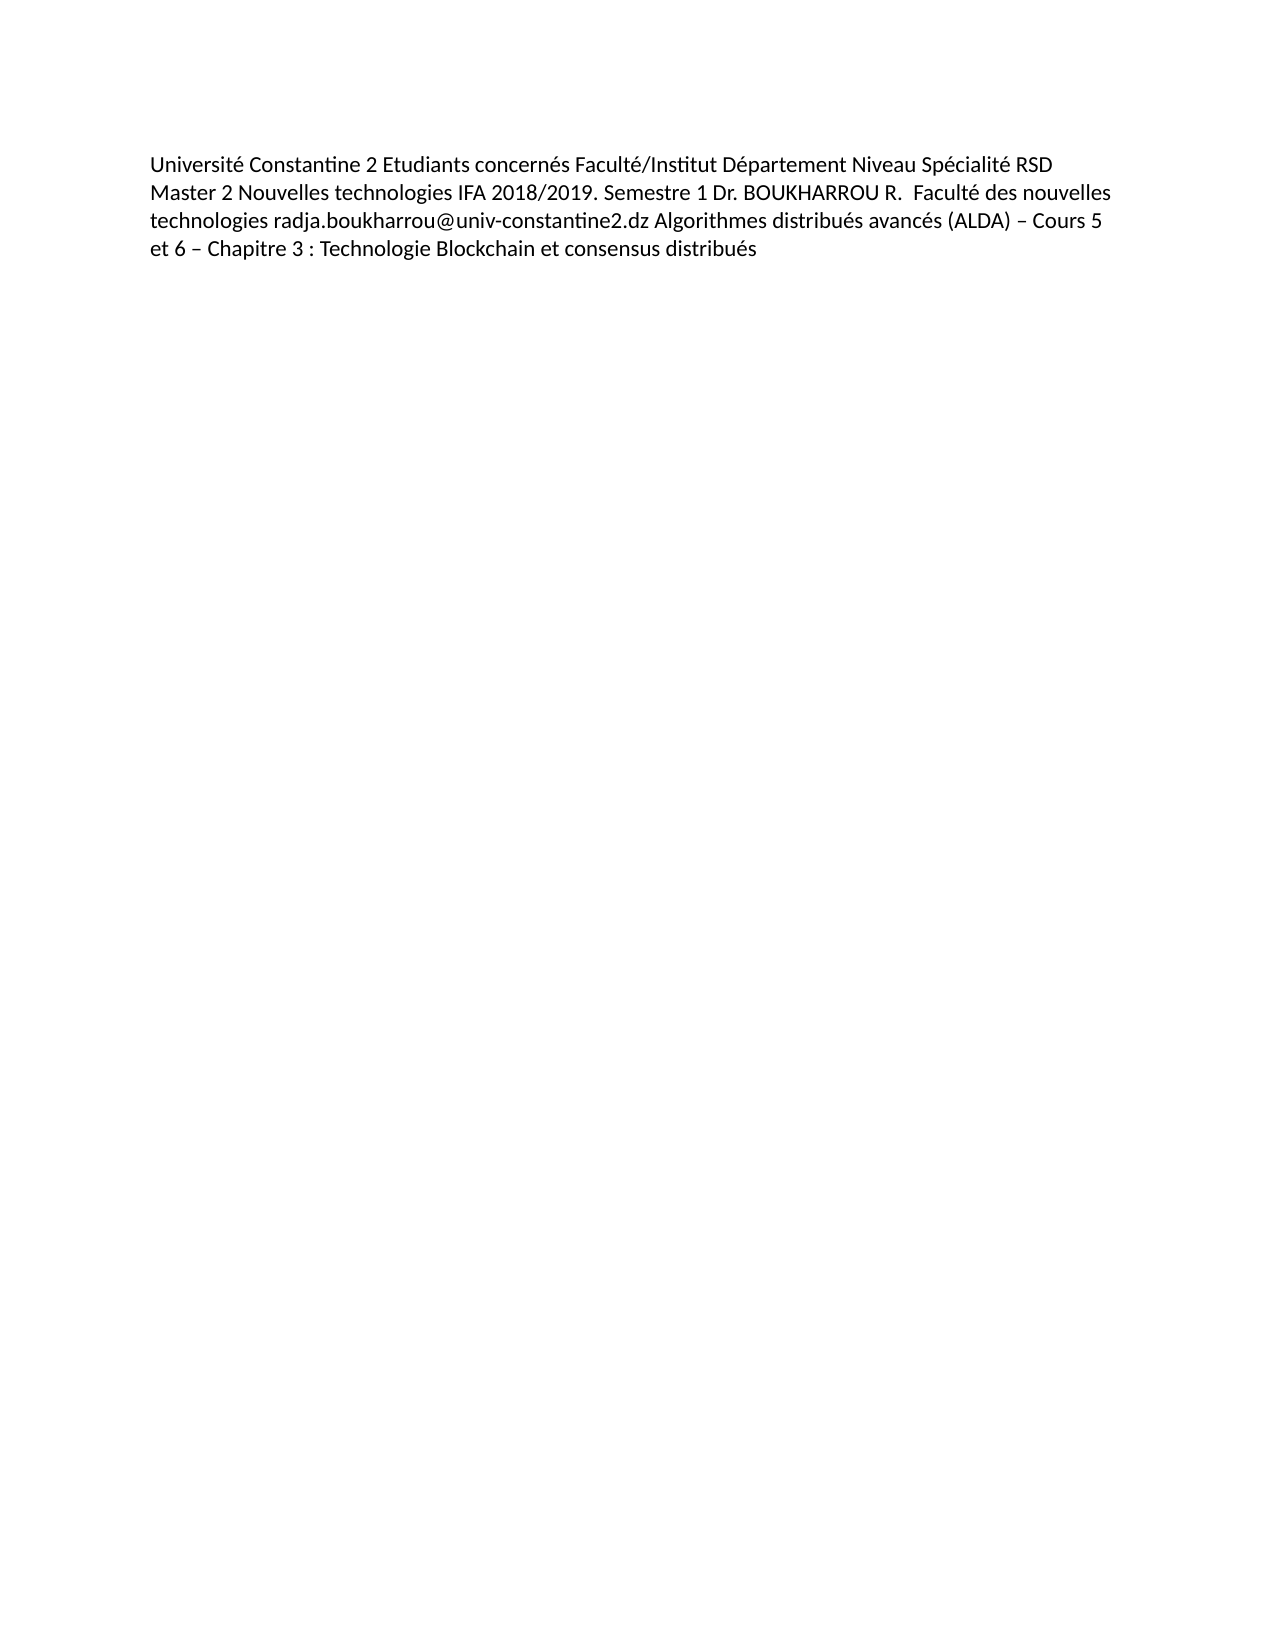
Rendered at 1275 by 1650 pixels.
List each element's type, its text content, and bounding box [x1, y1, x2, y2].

text Université Constantine 2 Etudiants concernés Faculté/Institut Département Niveau Spécialité RSD Master 2 Nouvelles technologies IFA 2018/2019. Semestre 1 Dr. BOUKHARROU R. Faculté des nouvelles technologies radja.boukharrou@univ-constantine2.dz Algorithmes distribués avancés (ALDA) – Cours 5 et 6 – Chapitre 3 : Technologie Blockchain et consensus distribués [150, 150, 1125, 320]
